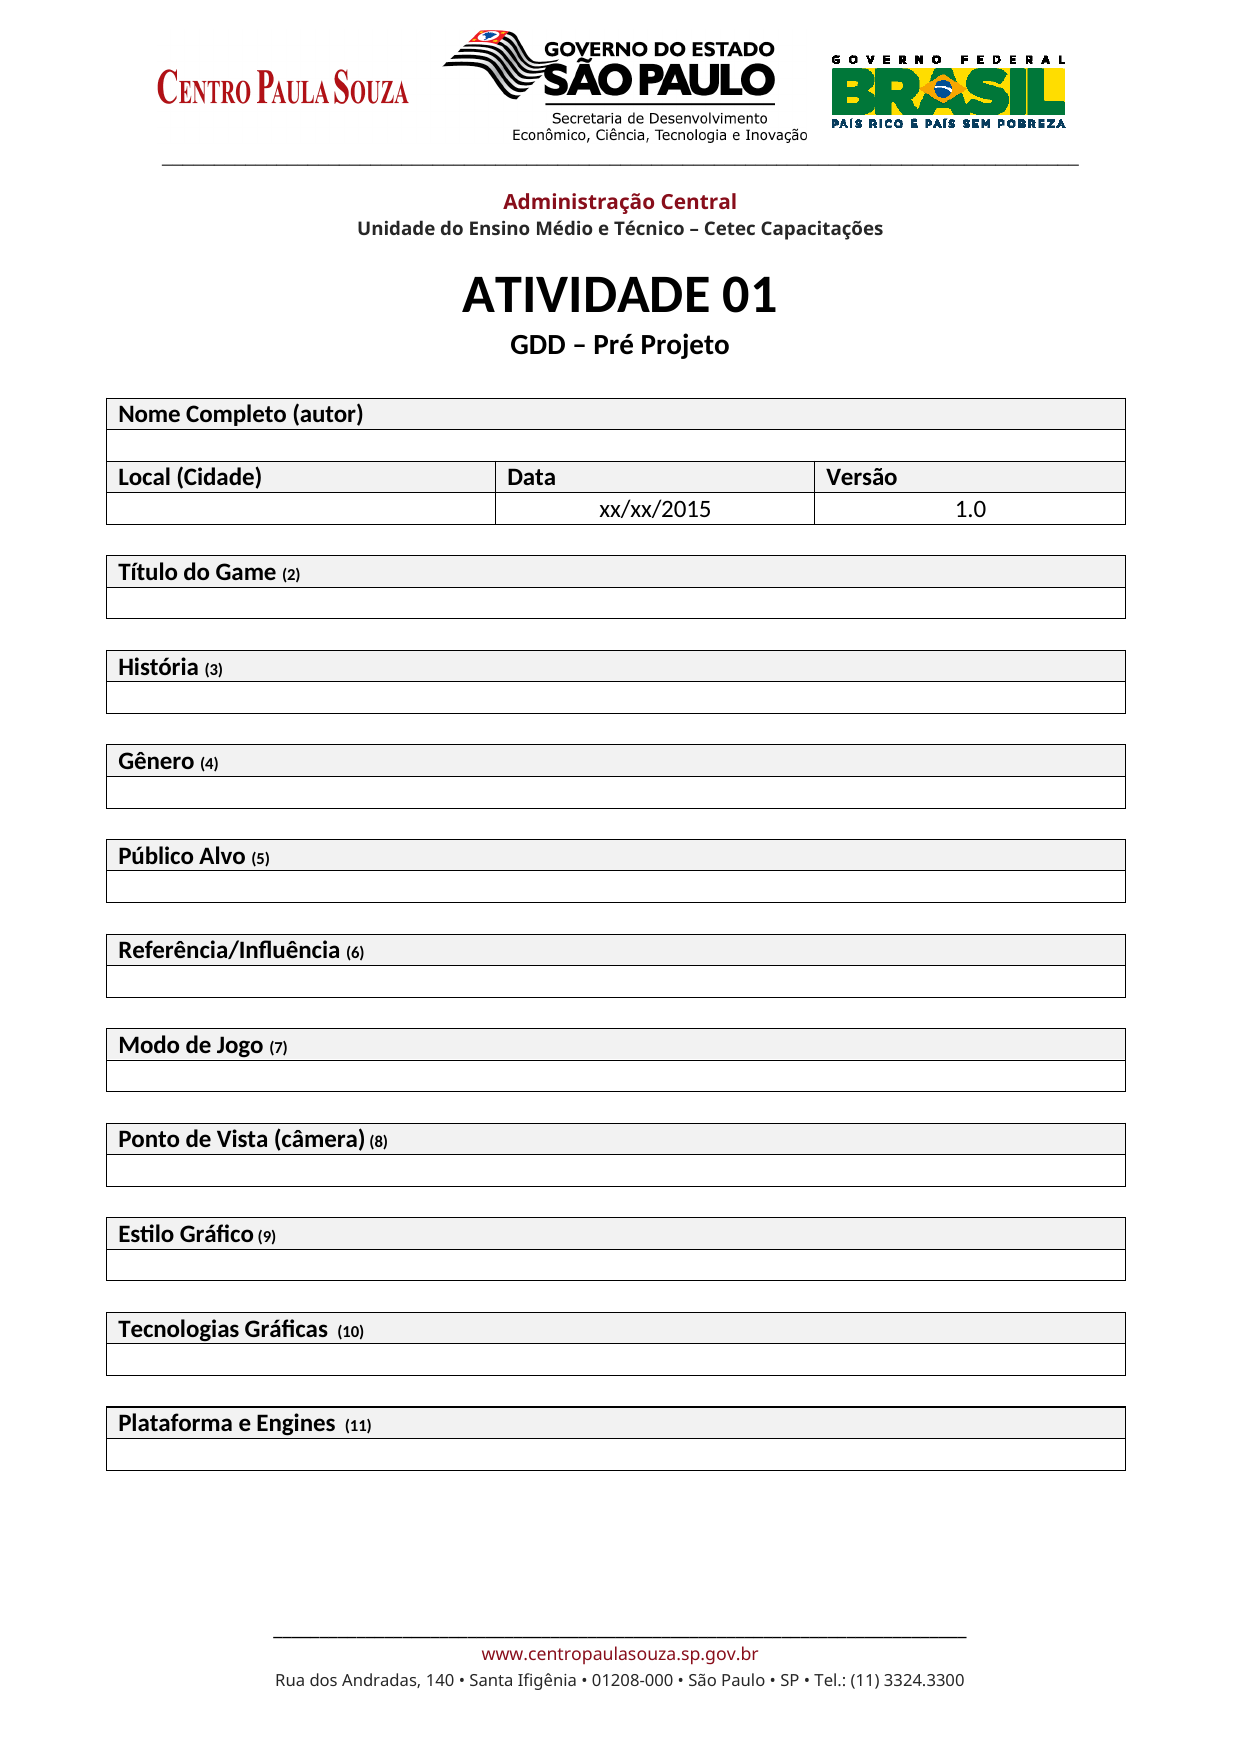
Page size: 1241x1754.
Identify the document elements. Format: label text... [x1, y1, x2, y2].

table_cell [107, 871, 1125, 902]
table_header Plataforma e Engines (11) [107, 1408, 1125, 1438]
table_header Título do Game (2) [107, 556, 1125, 587]
table_cell [107, 1155, 1125, 1186]
table_cell 1.0 [815, 493, 1125, 524]
table_header Público Alvo (5) [107, 840, 1125, 870]
table_cell [107, 966, 1125, 997]
table_header Estilo Gráfico (9) [107, 1218, 1125, 1249]
table_cell [107, 682, 1125, 713]
text ATIVIDADE 01 [118, 260, 1122, 326]
table_header Tecnologias Gráficas (10) [107, 1313, 1125, 1343]
table_header Nome Completo (autor) [107, 399, 1125, 429]
table_cell [107, 1439, 1125, 1469]
table_cell xx/xx/2015 [496, 493, 814, 524]
table_cell Versão [815, 462, 1125, 492]
table_header Modo de Jogo (7) [107, 1029, 1125, 1059]
table_cell [107, 430, 1125, 461]
table_header História (3) [107, 651, 1125, 681]
table_header Gênero (4) [107, 745, 1125, 776]
table_cell [107, 493, 495, 524]
text GDD – Pré Projeto [118, 326, 1122, 362]
table_header Ponto de Vista (câmera) (8) [107, 1124, 1125, 1154]
table_cell [107, 1061, 1125, 1091]
picture [156, 29, 1084, 144]
table_cell Local (Cidade) [107, 462, 495, 492]
table_header Referência/Influência (6) [107, 935, 1125, 965]
table_cell [107, 1344, 1125, 1375]
table_cell [107, 588, 1125, 618]
table_cell Data [496, 462, 814, 492]
table_cell [107, 777, 1125, 807]
table_cell [107, 1250, 1125, 1280]
